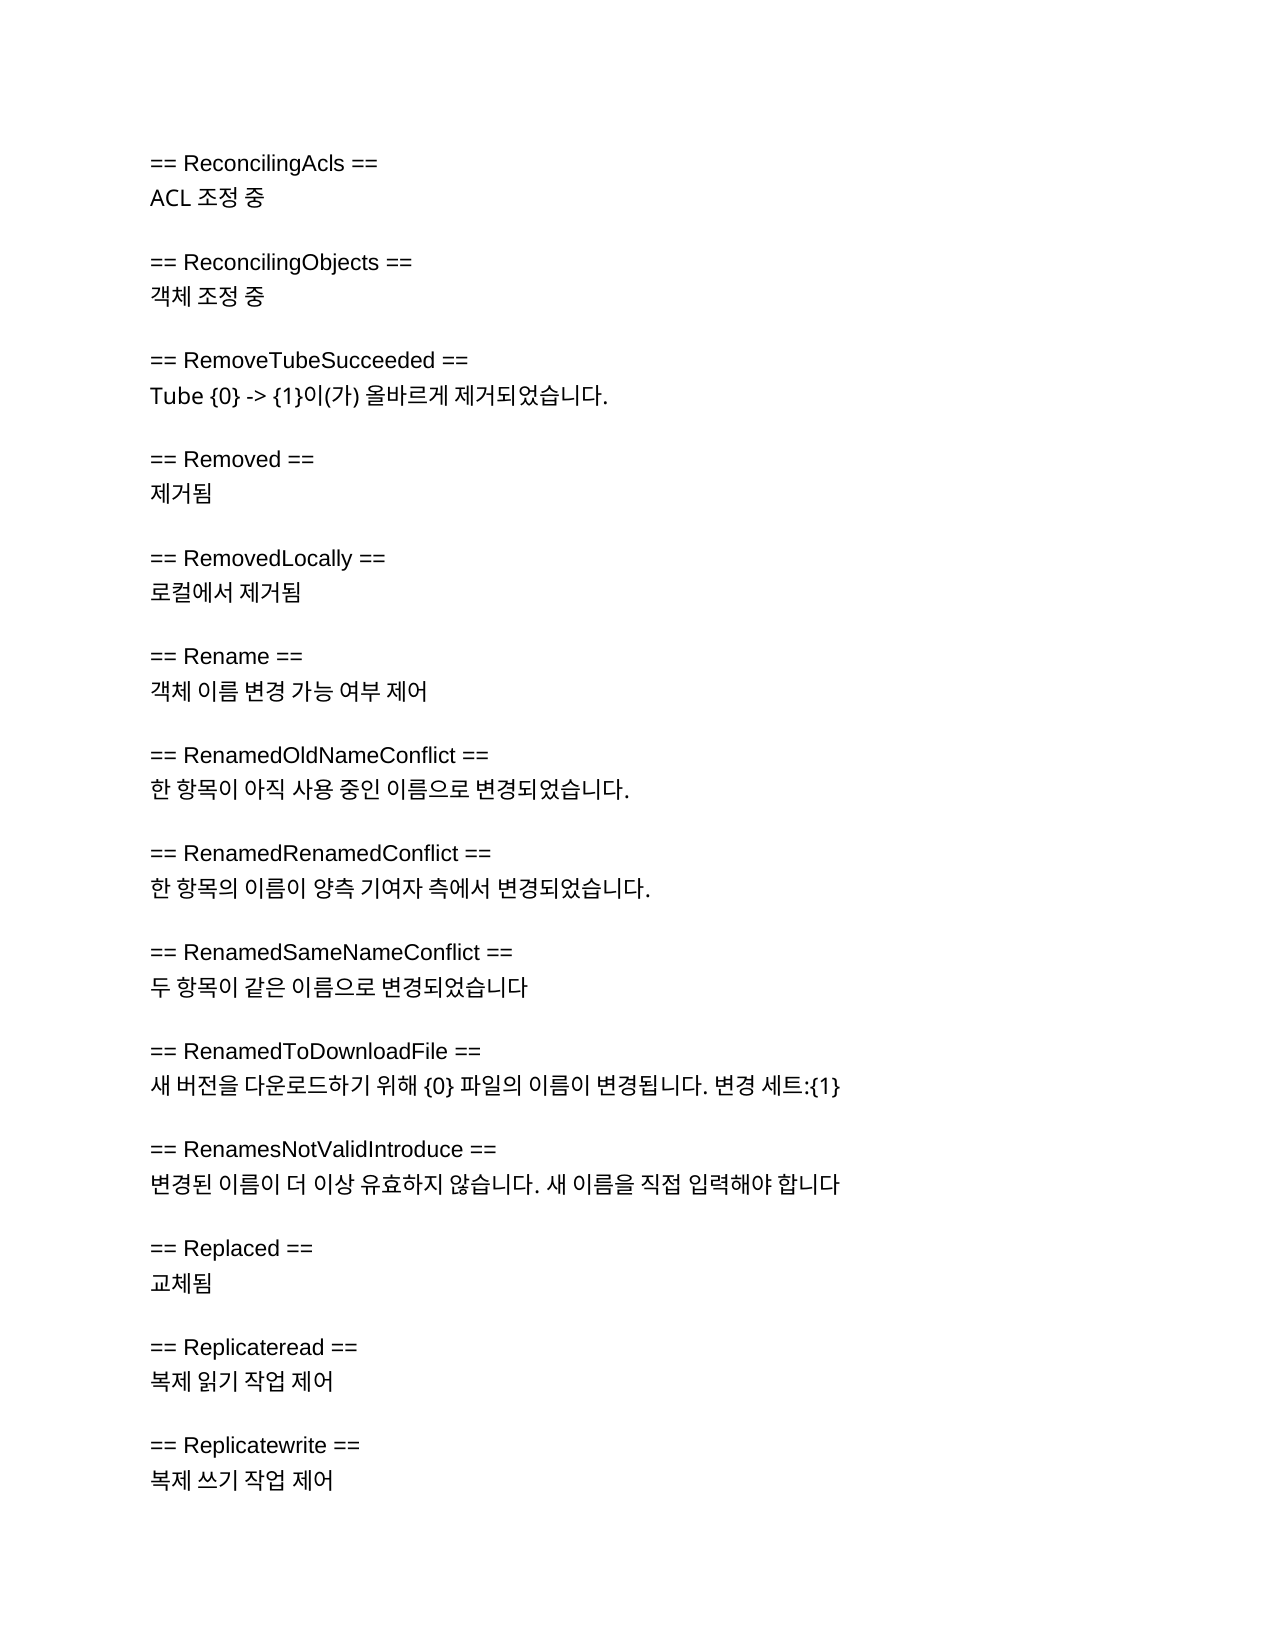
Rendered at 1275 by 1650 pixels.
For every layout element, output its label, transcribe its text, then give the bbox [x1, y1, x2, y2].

text == RenamedRenamedConflict == [150, 840, 1125, 867]
text == RenamesNotValidIntroduce == [150, 1136, 1125, 1163]
text Tube {0} -> {1}이(가) 올바르게 제거되었습니다. [150, 377, 1125, 411]
text == Removed == [150, 446, 1125, 472]
text == ReconcilingAcls == [150, 150, 1125, 176]
text == RenamedOldNameConflict == [150, 742, 1125, 768]
text == RenamedToDownloadFile == [150, 1038, 1125, 1064]
text == RemovedLocally == [150, 544, 1125, 571]
text 객체 이름 변경 가능 여부 제어 [150, 673, 1125, 707]
text == RemoveTubeSucceeded == [150, 347, 1125, 374]
text 새 버전을 다운로드하기 위해 {0} 파일의 이름이 변경됩니다. 변경 세트:{1} [150, 1068, 1125, 1101]
text 복제 쓰기 작업 제어 [150, 1462, 1125, 1496]
text == Rename == [150, 643, 1125, 669]
text == RenamedSameNameConflict == [150, 939, 1125, 966]
text 변경된 이름이 더 이상 유효하지 않습니다. 새 이름을 직접 입력해야 합니다 [150, 1167, 1125, 1200]
text == Replicateread == [150, 1334, 1125, 1360]
text 로컬에서 제거됨 [150, 575, 1125, 608]
text 제거됨 [150, 476, 1125, 509]
text 한 항목의 이름이 양측 기여자 측에서 변경되었습니다. [150, 871, 1125, 904]
text 한 항목이 아직 사용 중인 이름으로 변경되었습니다. [150, 772, 1125, 805]
text 두 항목이 같은 이름으로 변경되었습니다 [150, 969, 1125, 1003]
text 교체됨 [150, 1265, 1125, 1299]
text 복제 읽기 작업 제어 [150, 1364, 1125, 1397]
text == ReconcilingObjects == [150, 249, 1125, 275]
text == Replaced == [150, 1235, 1125, 1262]
text 객체 조정 중 [150, 279, 1125, 312]
text ACL 조정 중 [150, 180, 1125, 213]
text == Replicatewrite == [150, 1432, 1125, 1459]
